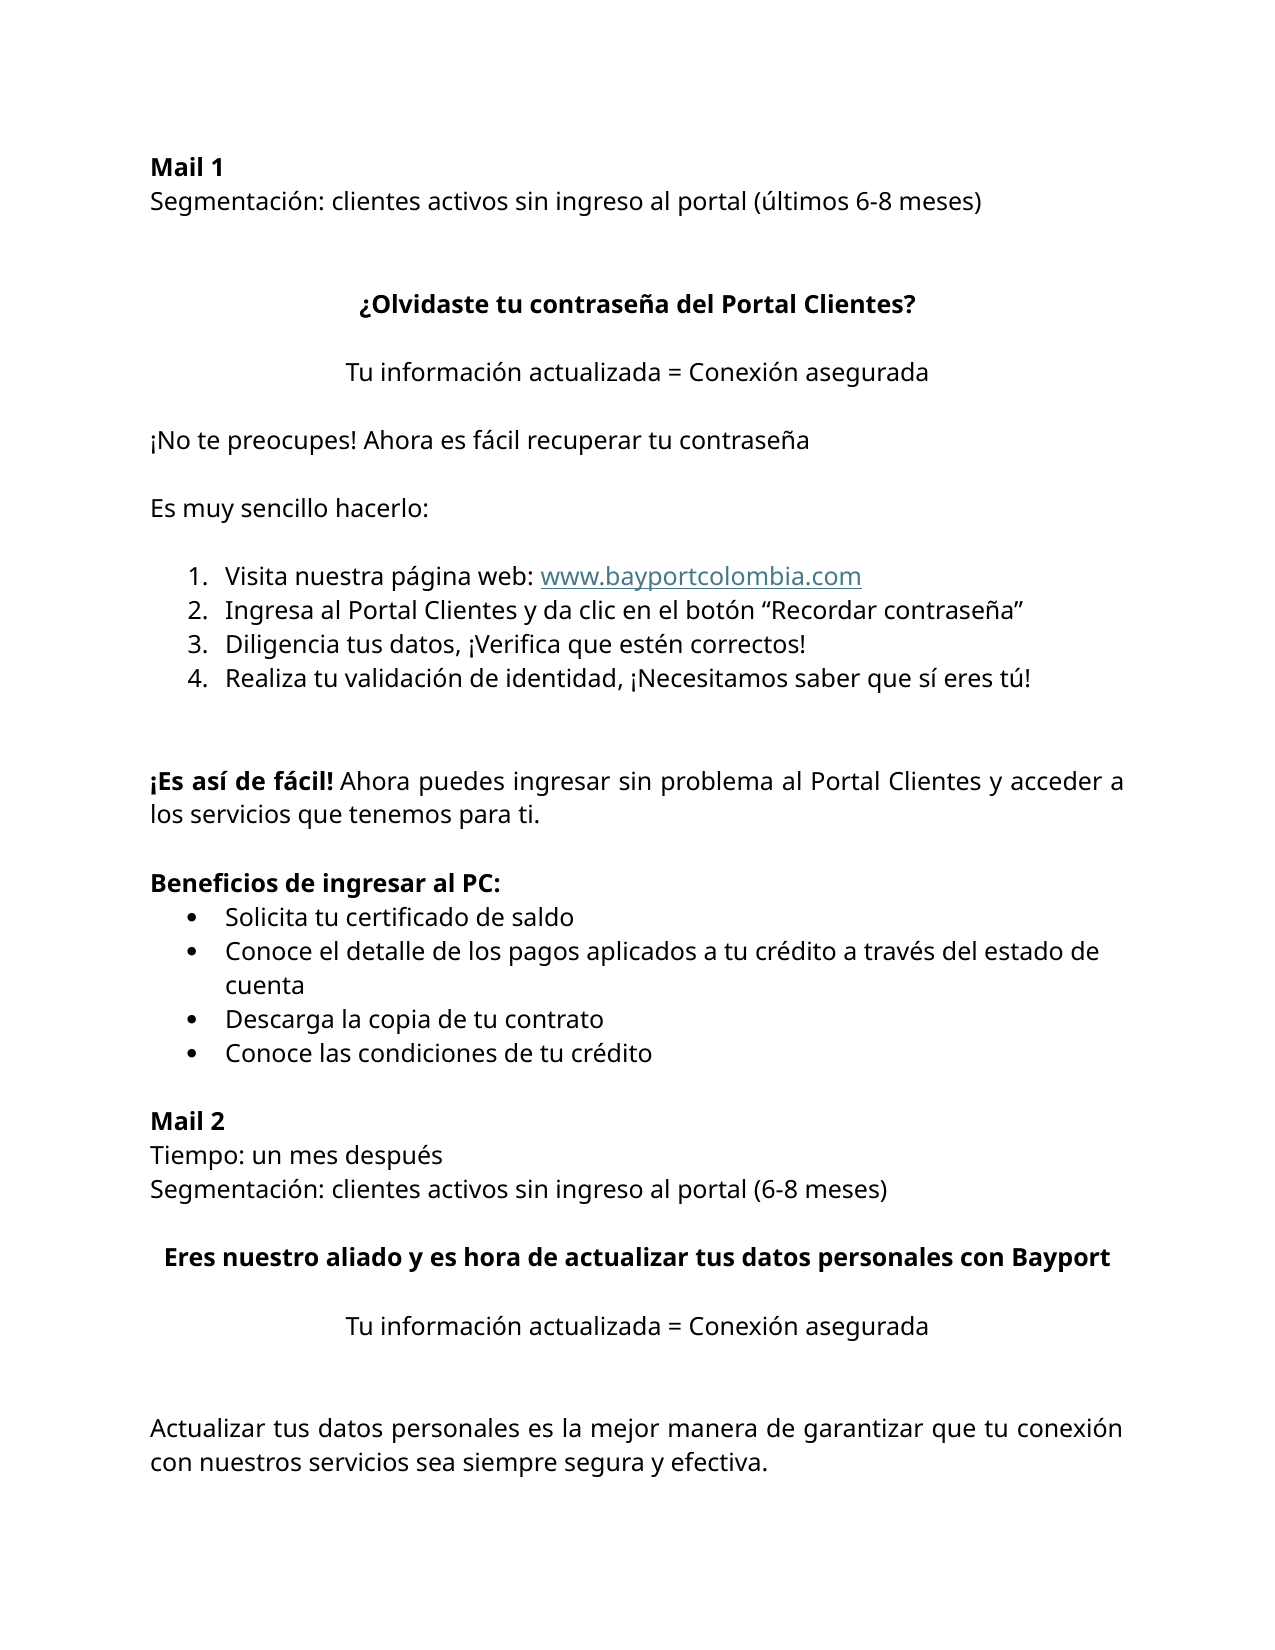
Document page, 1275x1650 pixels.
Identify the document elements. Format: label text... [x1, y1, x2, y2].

text Actualizar tus datos personales es la mejor manera de garantizar que tu conexión con nuestros servicios sea siempre segura y efectiva. [150, 1410, 1125, 1478]
text Segmentación: clientes activos sin ingreso al portal (6-8 meses) [150, 1172, 1125, 1206]
text Tiempo: un mes después [150, 1138, 1125, 1172]
text Es muy sencillo hacerlo: [150, 491, 1125, 525]
list Solicita tu certificado de saldo [187, 899, 1125, 933]
text ¡Es así de fácil! Ahora puedes ingresar sin problema al Portal Clientes y acceder a los servicios que tenemos para ti. [150, 763, 1125, 831]
text Eres nuestro aliado y es hora de actualizar tus datos personales con Bayport [150, 1240, 1125, 1274]
list Realiza tu validación de identidad, ¡Necesitamos saber que sí eres tú! [187, 661, 1125, 695]
text ¡No te preocupes! Ahora es fácil recuperar tu contraseña [150, 422, 1125, 457]
text Beneficios de ingresar al PC: [150, 865, 1125, 899]
list Visita nuestra página web: www.bayportcolombia.com [187, 559, 1125, 593]
text Tu información actualizada = Conexión asegurada [150, 354, 1125, 388]
list Descarga la copia de tu contrato [187, 1002, 1125, 1036]
list Ingresa al Portal Clientes y da clic en el botón “Recordar contraseña” [187, 593, 1125, 627]
list Diligencia tus datos, ¡Verifica que estén correctos! [187, 627, 1125, 661]
list Conoce las condiciones de tu crédito [187, 1036, 1125, 1070]
text ¿Olvidaste tu contraseña del Portal Clientes? [150, 286, 1125, 320]
list Conoce el detalle de los pagos aplicados a tu crédito a través del estado de cuenta [187, 933, 1125, 1002]
text Tu información actualizada = Conexión asegurada [150, 1308, 1125, 1342]
text Mail 2 [150, 1104, 1125, 1138]
text Segmentación: clientes activos sin ingreso al portal (últimos 6-8 meses) [150, 184, 1125, 218]
text Mail 1 [150, 150, 1125, 184]
